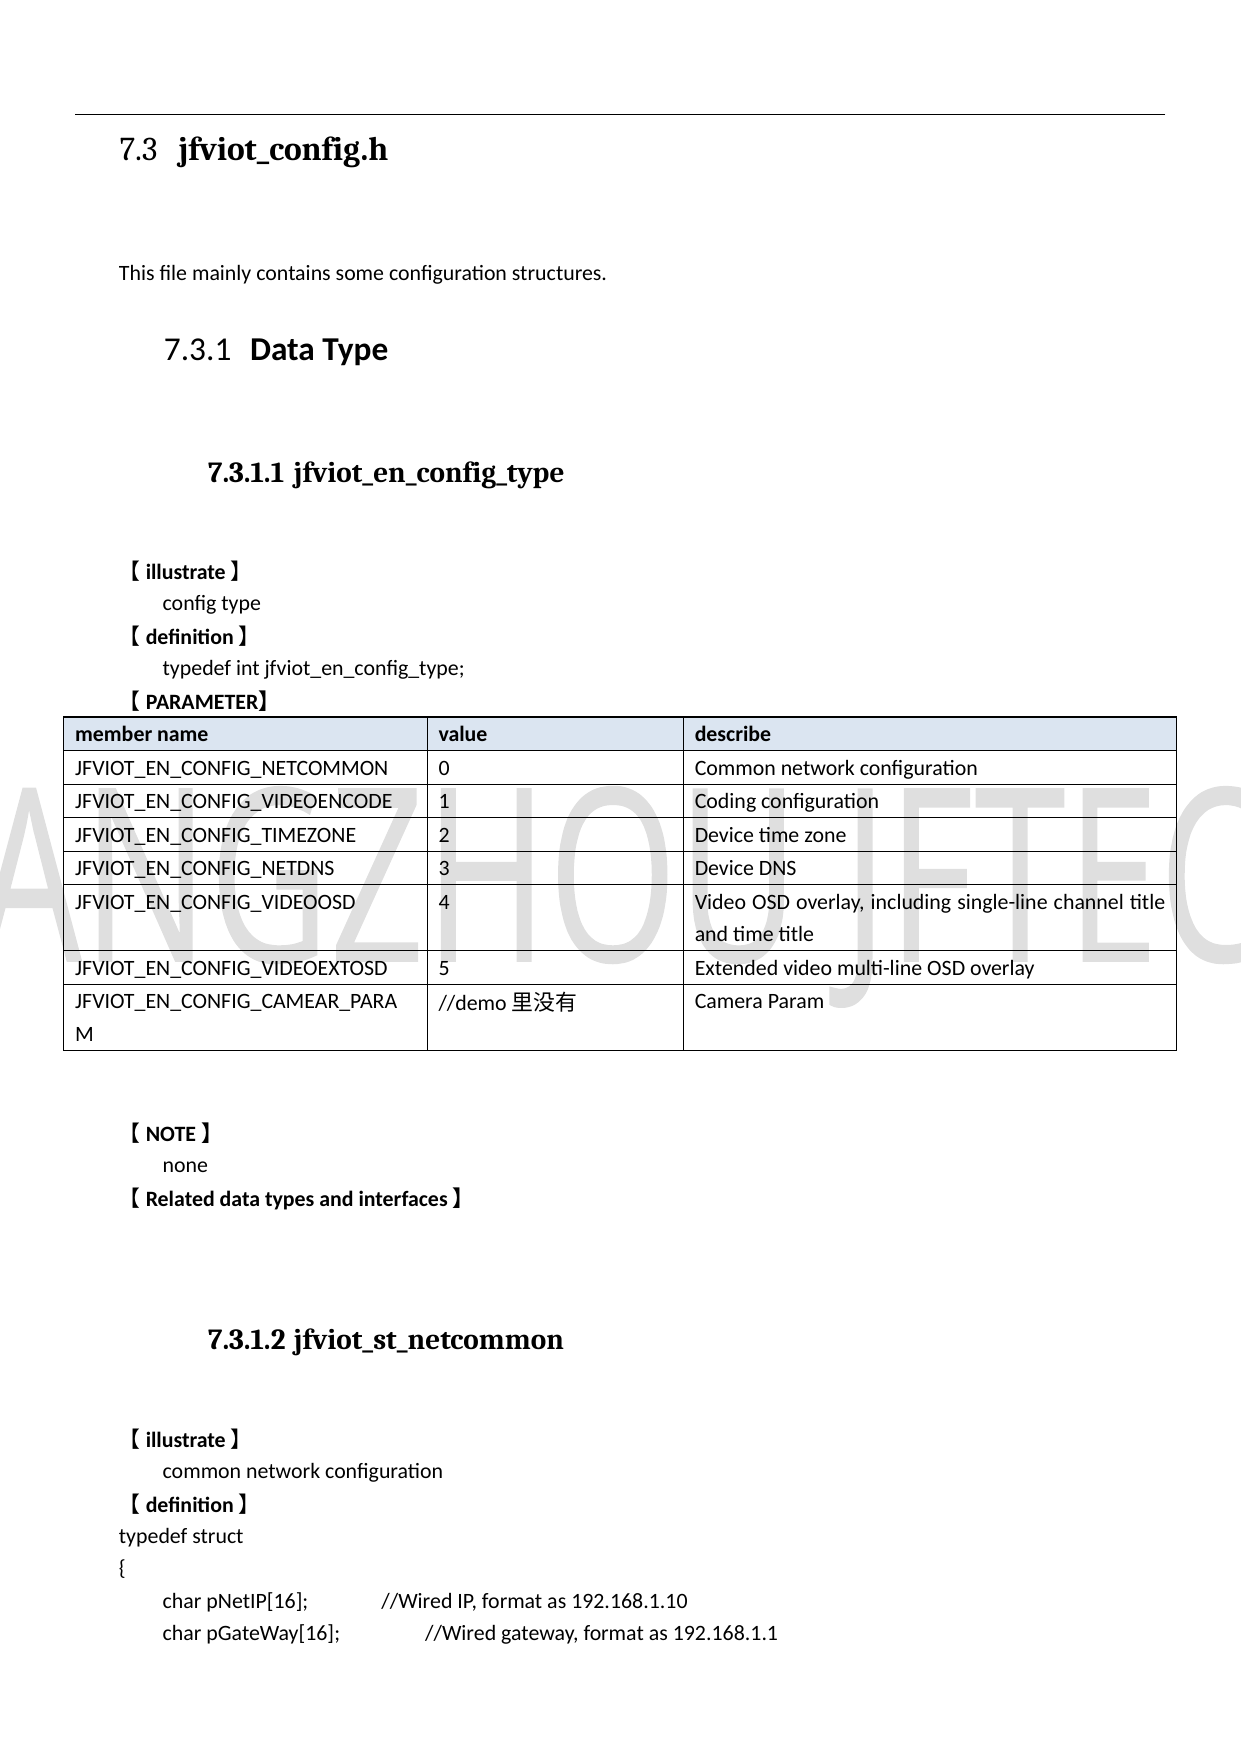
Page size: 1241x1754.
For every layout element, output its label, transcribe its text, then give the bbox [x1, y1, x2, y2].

table_cell 5 [428, 951, 683, 984]
table_cell 2 [428, 818, 683, 851]
table_cell JFVIOT_EN_CONFIG_VIDEOENCODE [64, 785, 427, 817]
table_cell Device time zone [684, 818, 1176, 851]
text 【 definition 】 [75, 1486, 1165, 1519]
table_cell Common network configuration [684, 751, 1176, 783]
text 【 NOTE 】 [75, 1116, 1165, 1148]
table_cell JFVIOT_EN_CONFIG_VIDEOEXTOSD [64, 951, 427, 984]
table_header value [428, 718, 683, 750]
table_cell //demo 里没有 [428, 985, 683, 1050]
table_cell Device DNS [684, 852, 1176, 884]
text typedef int jfviot_en_config_type; [119, 651, 1165, 684]
table_header describe [684, 718, 1176, 750]
text 【 illustrate 】 [75, 1421, 1165, 1454]
text { [75, 1551, 1165, 1584]
subtitle jfviot_st_netcommon [208, 1307, 1165, 1372]
text typedef struct [75, 1519, 1165, 1551]
text char pGateWay[16]; //Wired gateway, format as 192.168.1.1 [75, 1616, 1165, 1649]
table_cell Extended video multi-line OSD overlay [684, 951, 1176, 984]
text 【 Related data types and interfaces 】 [75, 1181, 1165, 1213]
table_cell JFVIOT_EN_CONFIG_NETDNS [64, 852, 427, 884]
table_cell Camera Param [684, 985, 1176, 1050]
text 【 PARAMETER】 [75, 684, 1165, 716]
subtitle jfviot_en_config_type [208, 440, 1165, 505]
table_cell JFVIOT_EN_CONFIG_TIMEZONE [64, 818, 427, 851]
text config type [75, 586, 1165, 619]
text This file mainly contains some configuration structures. [119, 257, 1165, 289]
text common network configuration [75, 1454, 1165, 1486]
table_cell JFVIOT_EN_CONFIG_CAMEAR_PARAM [64, 985, 427, 1050]
table_cell Video OSD overlay, including single-line channel title and time title [684, 885, 1176, 950]
text none [75, 1148, 1165, 1181]
text 【 illustrate 】 [75, 554, 1165, 586]
table_cell JFVIOT_EN_CONFIG_NETCOMMON [64, 751, 427, 783]
table_cell Coding configuration [684, 785, 1176, 817]
table_header member name [64, 718, 427, 750]
subtitle Data Type [164, 316, 1165, 381]
text char pNetIP[16]; //Wired IP, format as 192.168.1.10 [75, 1584, 1165, 1616]
table_cell JFVIOT_EN_CONFIG_VIDEOOSD [64, 885, 427, 950]
table_cell 0 [428, 751, 683, 783]
text 【 definition 】 [75, 619, 1165, 651]
table_cell 3 [428, 852, 683, 884]
table_cell 1 [428, 785, 683, 817]
table_cell 4 [428, 885, 683, 950]
subtitle jfviot_config.h​​ [119, 117, 1165, 182]
